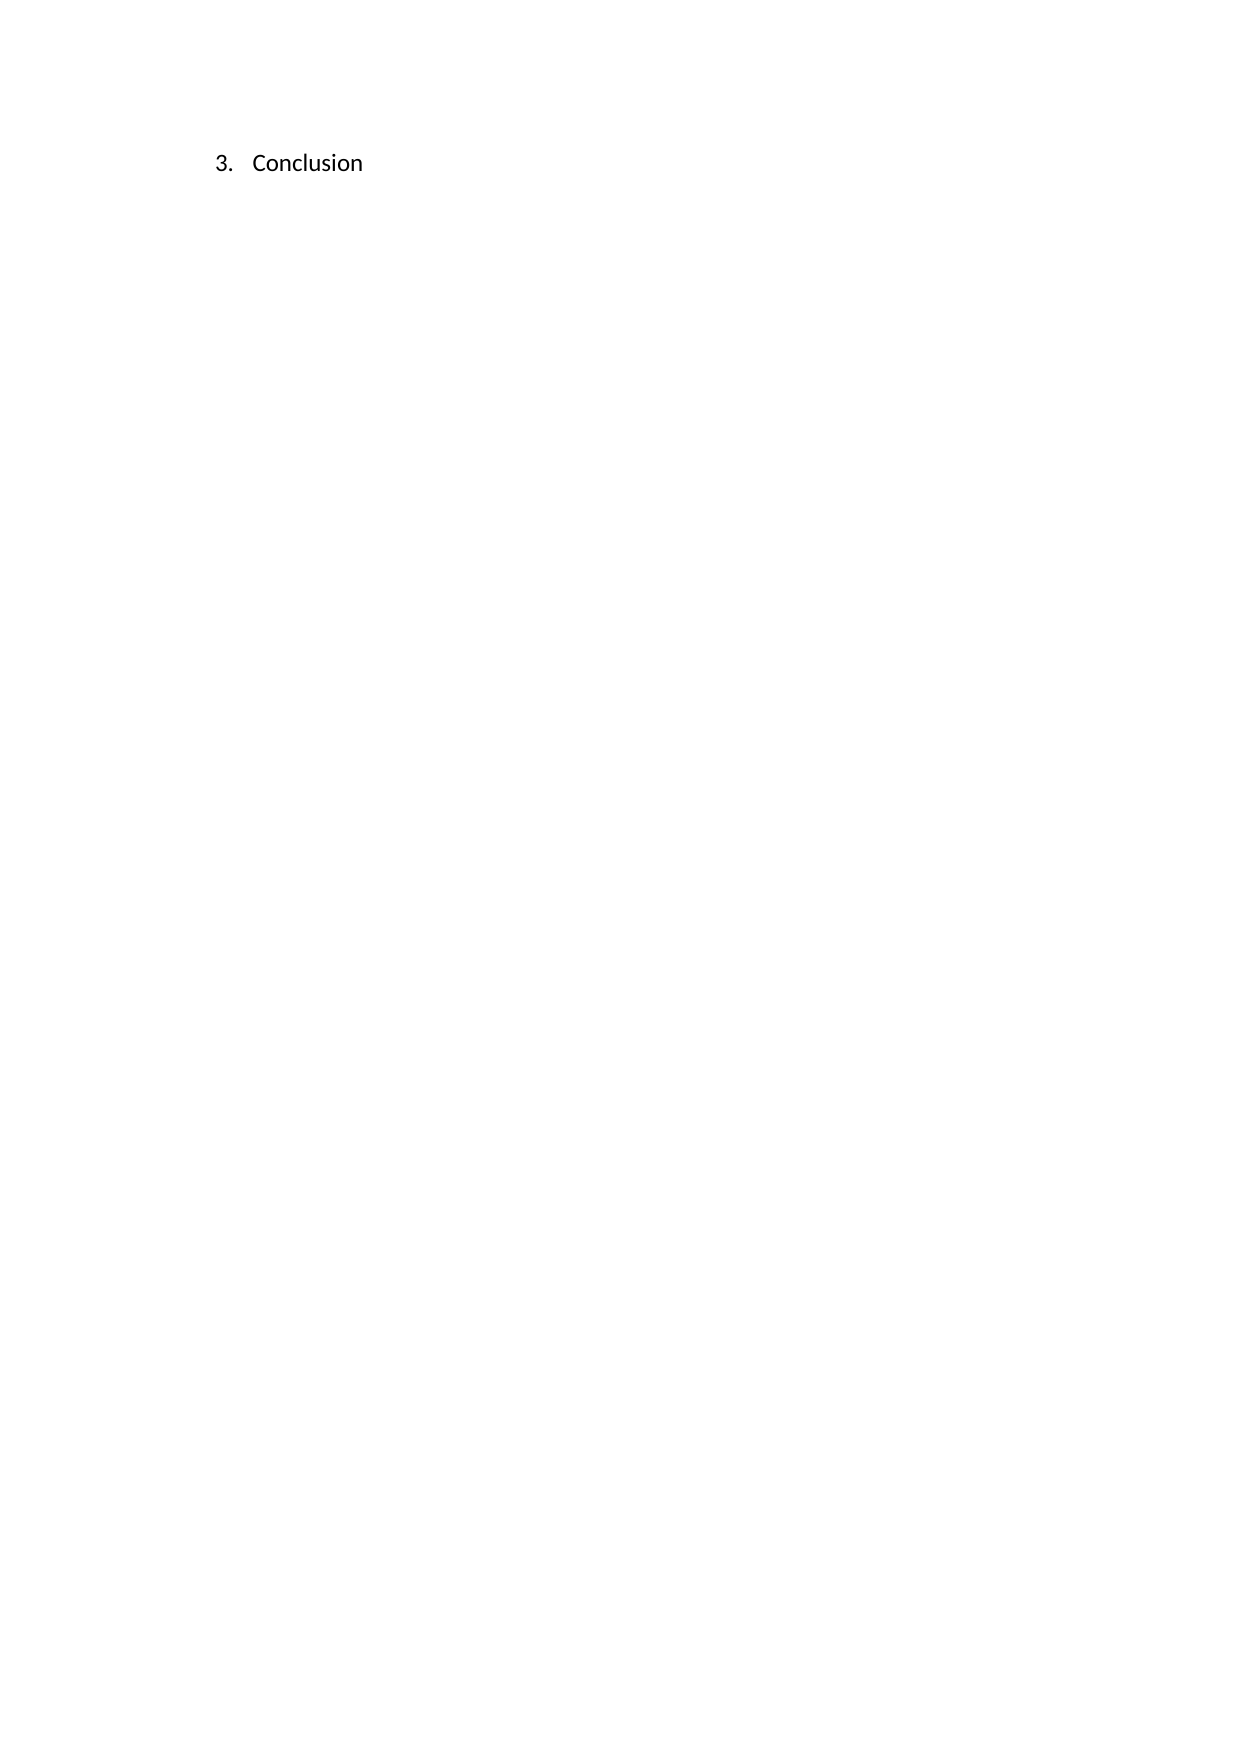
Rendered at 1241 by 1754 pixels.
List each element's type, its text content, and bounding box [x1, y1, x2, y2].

list Conclusion [215, 148, 1063, 178]
